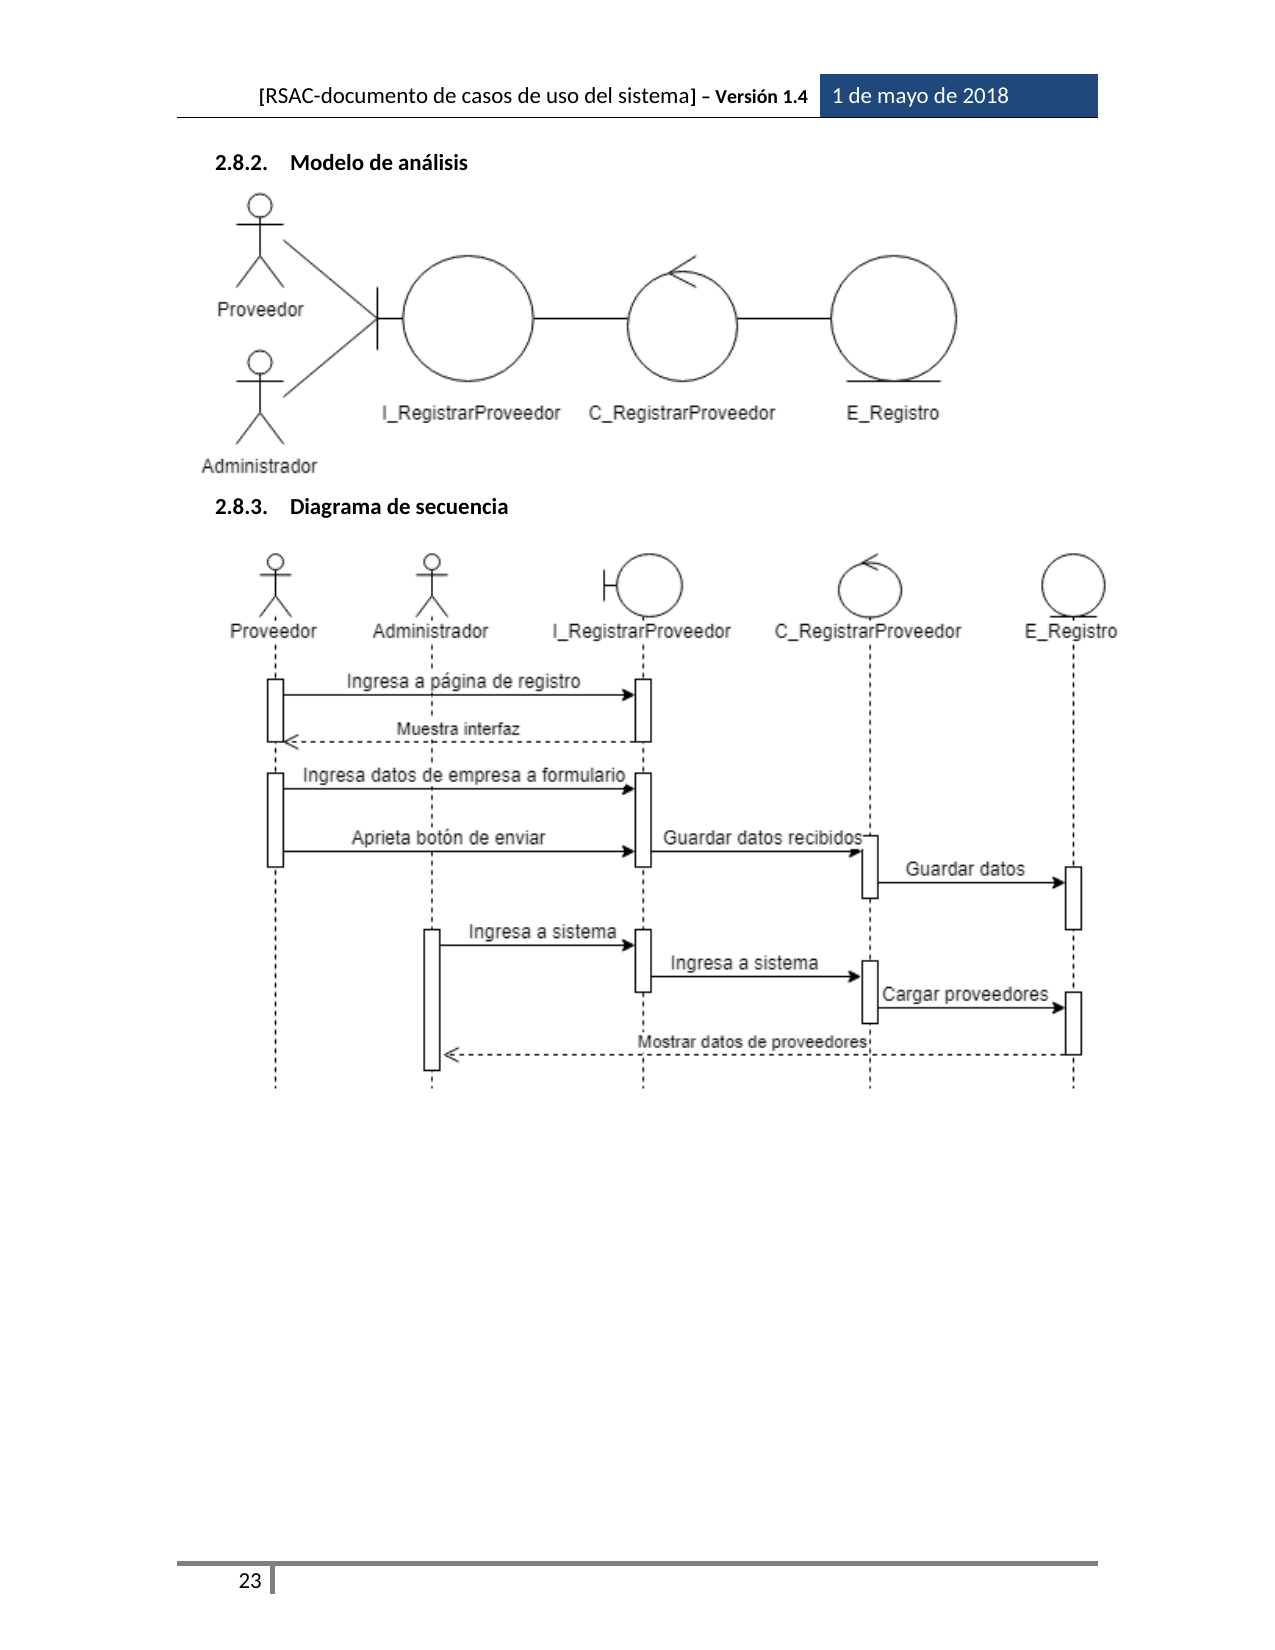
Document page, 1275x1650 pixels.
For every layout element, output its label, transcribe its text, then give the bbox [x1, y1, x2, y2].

picture [186, 177, 973, 492]
list Modelo de análisis [215, 148, 1098, 176]
list Diagrama de secuencia [215, 492, 1098, 520]
picture [214, 538, 1134, 1120]
